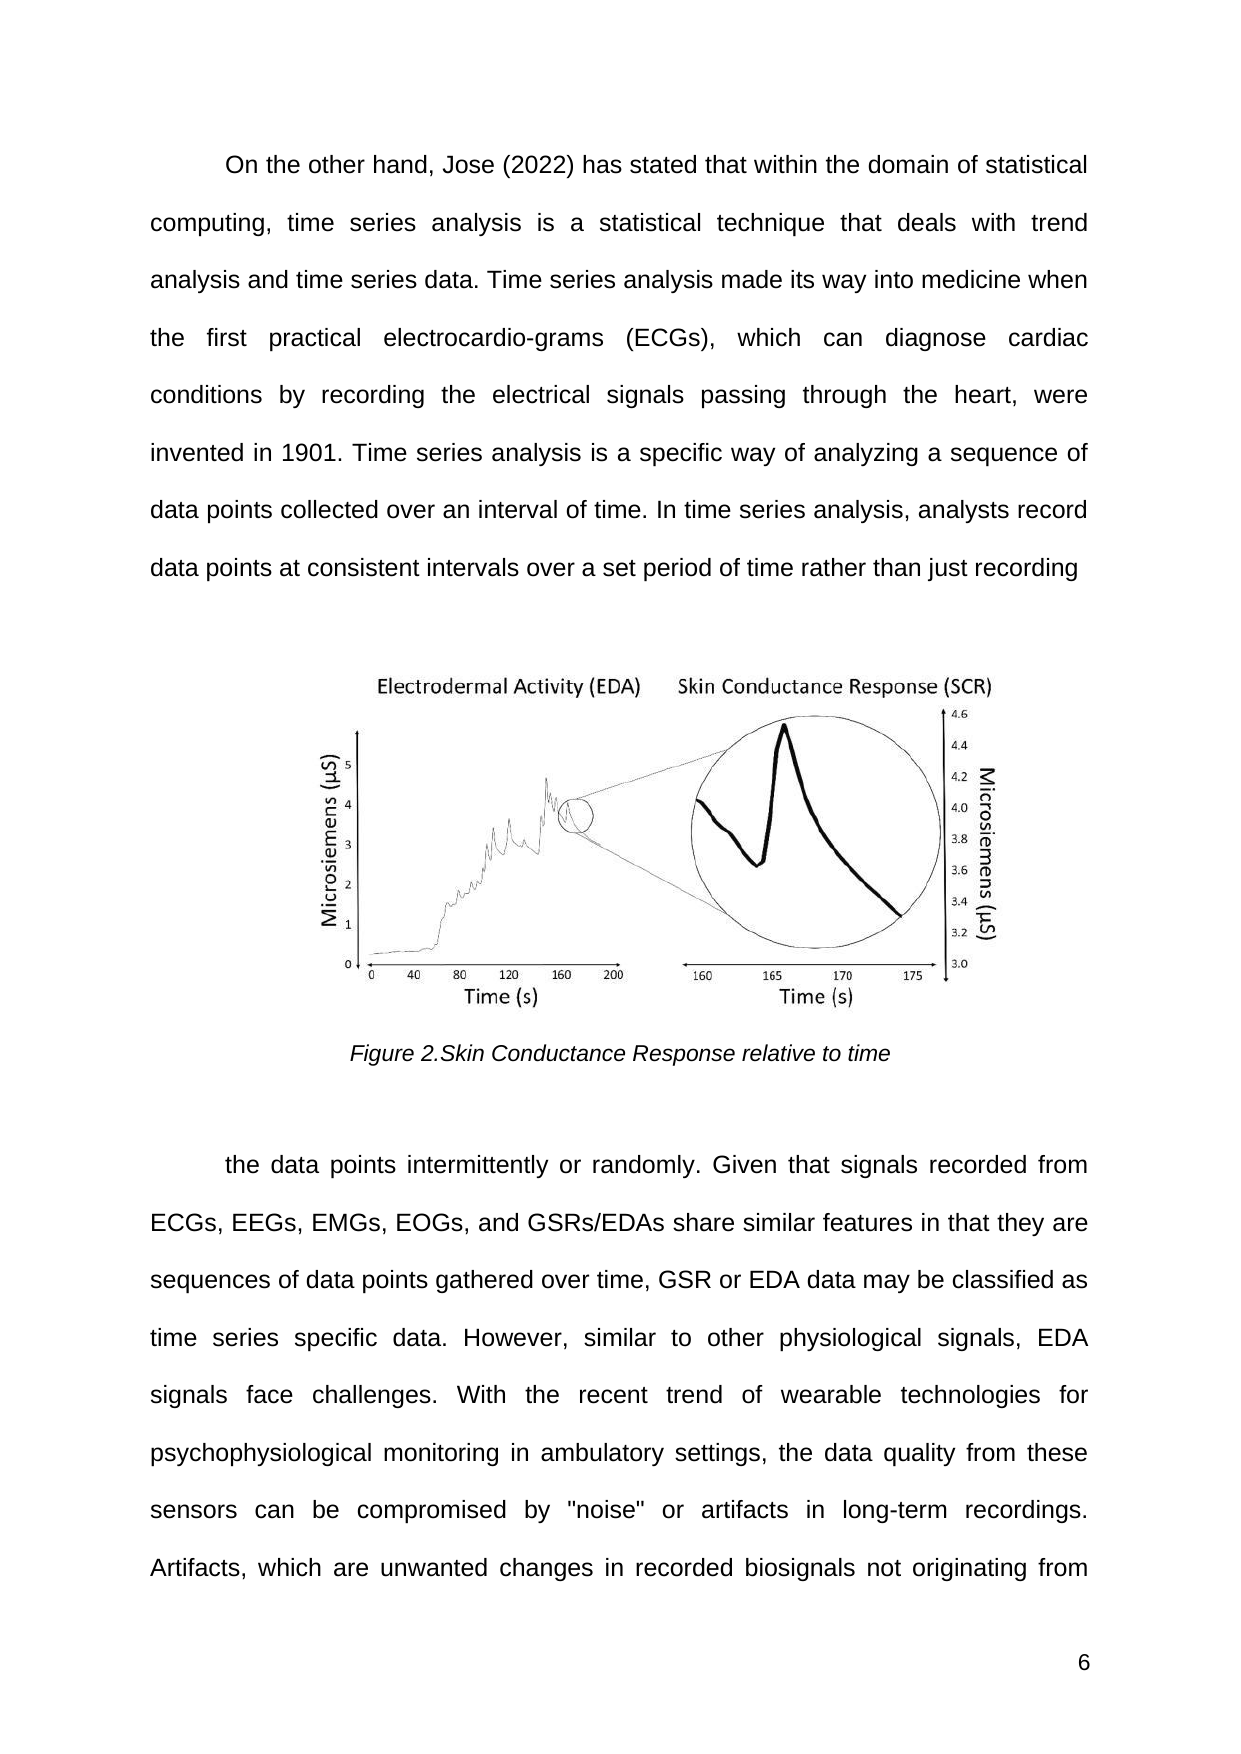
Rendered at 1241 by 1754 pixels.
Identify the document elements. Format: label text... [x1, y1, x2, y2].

text Figure 2.Skin Conductance Response relative to time [150, 1040, 1090, 1066]
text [150, 1150, 1090, 1581]
picture [312, 667, 1003, 1014]
text On the other hand, Jose (2022) has stated that within the domain of statistical computing, time series analysis is a statistical technique that deals with trend analysis and time series data. Time series analysis made its way into medicine when the ﬁrst practical electrocardio-grams (ECGs), which can diagnose cardiac conditions by recording the electrical signals passing through the heart, were invented in 1901. Time series analysis is a speciﬁc way of analyzing a sequence of data points collected over an interval of time. In time series analysis, analysts record data points at consistent intervals over a set period of time rather than just recording [150, 150, 1090, 581]
